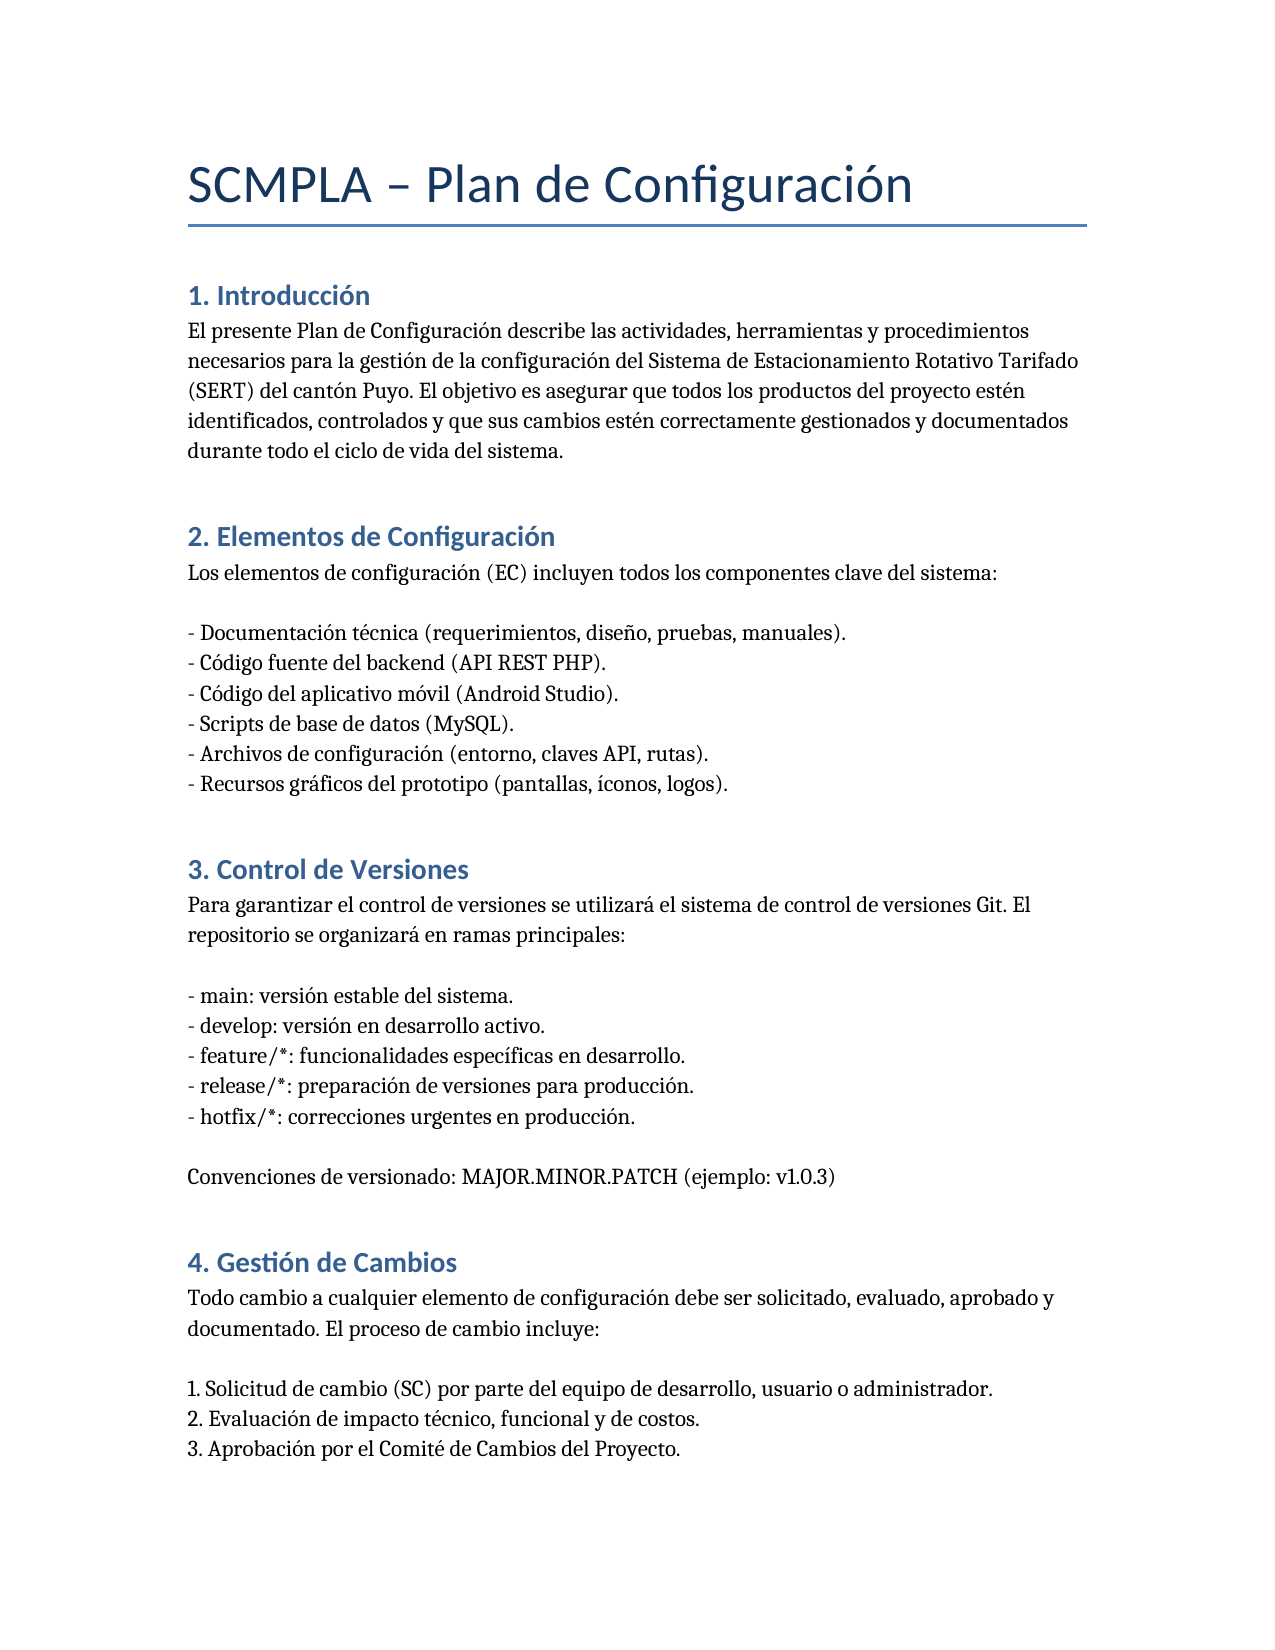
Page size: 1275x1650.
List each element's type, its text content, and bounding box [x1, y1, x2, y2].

subtitle 4. Gestión de Cambios [187, 1244, 1087, 1280]
text El presente Plan de Configuración describe las actividades, herramientas y procedimientos necesarios para la gestión de la configuración del Sistema de Estacionamiento Rotativo Tarifado (SERT) del cantón Puyo. El objetivo es asegurar que todos los productos del proyecto estén identificados, controlados y que sus cambios estén correctamente gestionados y documentados durante todo el ciclo de vida del sistema. [187, 317, 1087, 465]
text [187, 1285, 1087, 1462]
text Los elementos de configuración (EC) incluyen todos los componentes clave del sistema: - Documentación técnica (requerimientos, diseño, pruebas, manuales). - Código fuente del backend (API REST PHP). - Código del aplicativo móvil (Android Studio). - Scripts de base de datos (MySQL). - Archivos de configuración (entorno, claves API, rutas). - Recursos gráficos del prototipo (pantallas, íconos, logos). [187, 559, 1087, 797]
text Para garantizar el control de versiones se utilizará el sistema de control de versiones Git. El repositorio se organizará en ramas principales: - main: versión estable del sistema. - develop: versión en desarrollo activo. - feature/*: funcionalidades específicas en desarrollo. - release/*: preparación de versiones para producción. - hotfix/*: correcciones urgentes en producción. Convenciones de versionado: MAJOR.MINOR.PATCH (ejemplo: v1.0.3) [187, 892, 1087, 1190]
subtitle 2. Elementos de Configuración [187, 518, 1087, 554]
title SCMPLA – Plan de Configuración [187, 150, 1087, 227]
subtitle 3. Control de Versiones [187, 851, 1087, 887]
subtitle 1. Introducción [187, 277, 1087, 312]
